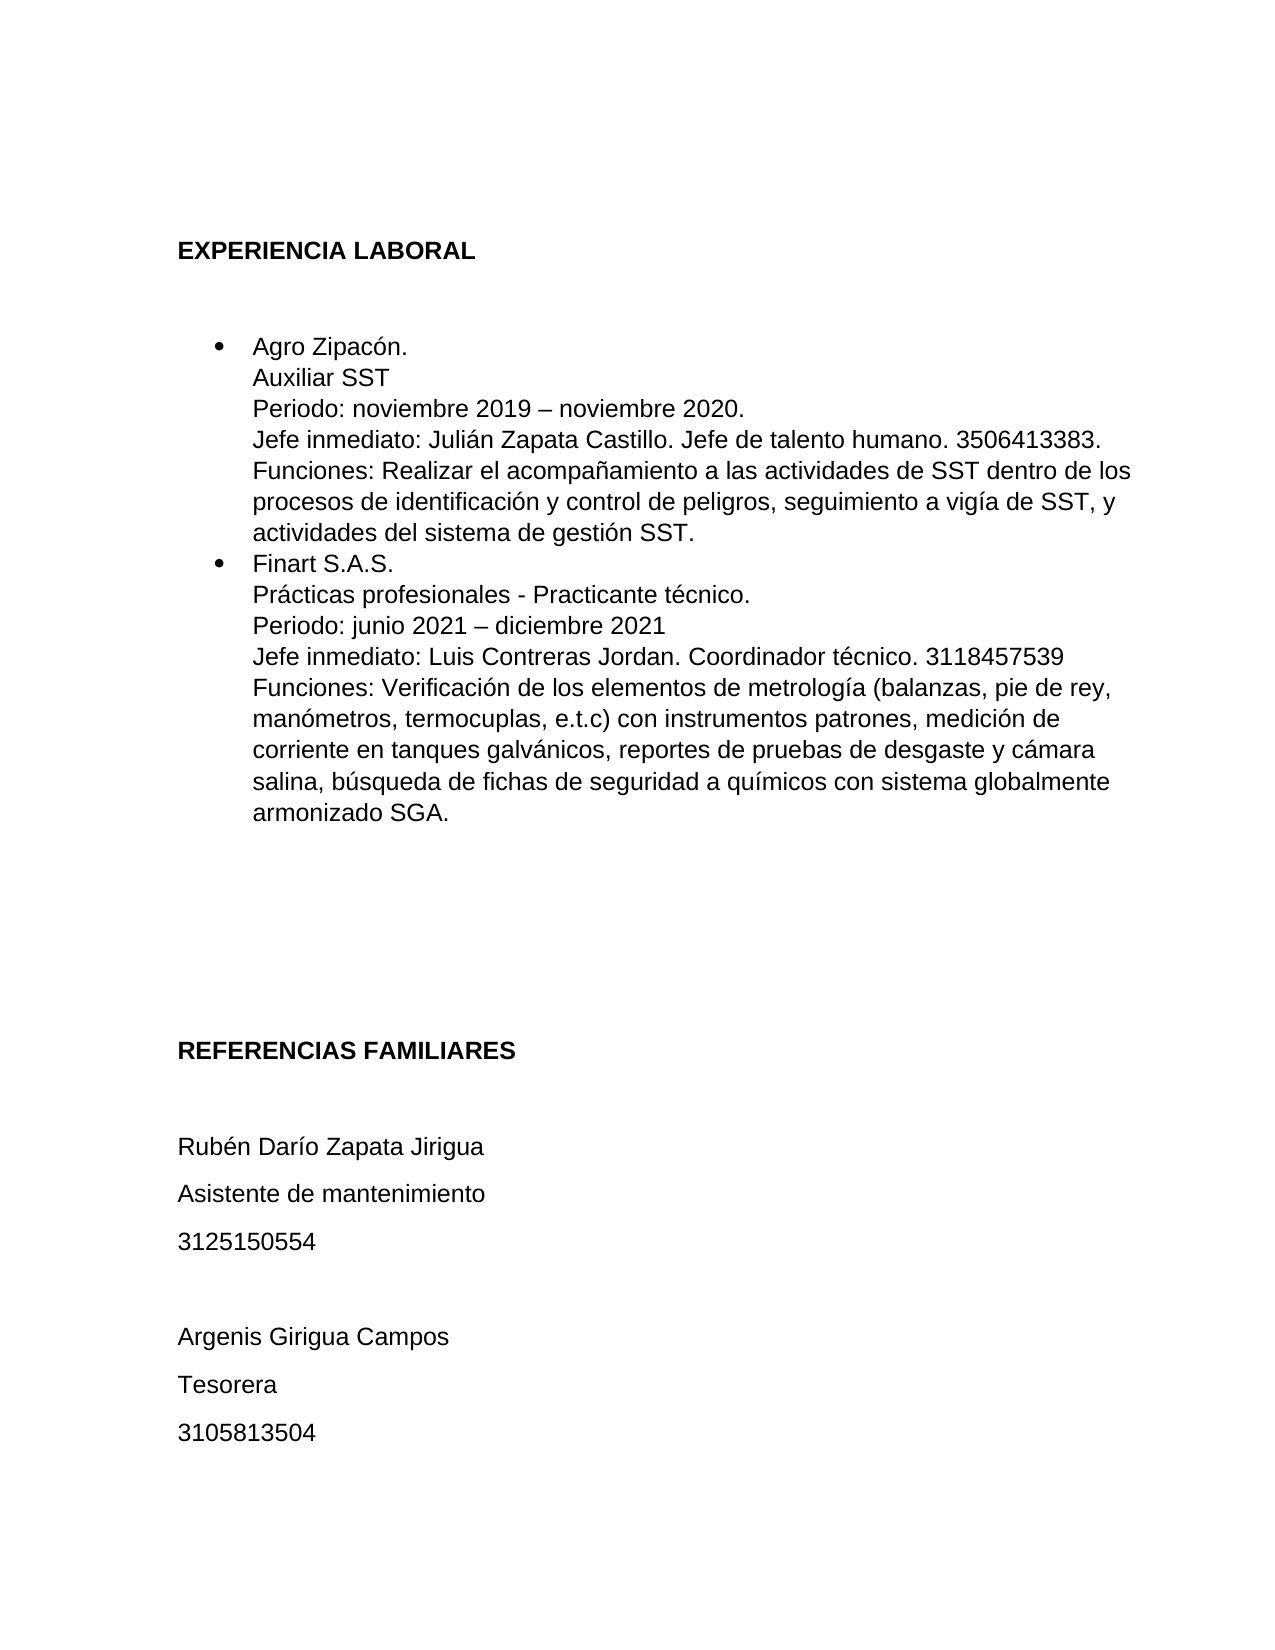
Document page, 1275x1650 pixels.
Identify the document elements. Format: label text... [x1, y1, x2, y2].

text 3125150554 [177, 1227, 1157, 1256]
list Jefe inmediato: Luis Contreras Jordan. Coordinador técnico. 3118457539 [252, 642, 1157, 671]
list Finart S.A.S. [215, 549, 1157, 578]
list Prácticas profesionales - Practicante técnico. [252, 580, 1157, 609]
text REFERENCIAS FAMILIARES [177, 1036, 1157, 1065]
list Periodo: junio 2021 – diciembre 2021 [252, 611, 1157, 640]
list Funciones: Verificación de los elementos de metrología (balanzas, pie de rey, manómetros, termocuplas, e.t.c) con instrumentos patrones, medición de corriente en tanques galvánicos, reportes de pruebas de desgaste y cámara salina, búsqueda de fichas de seguridad a químicos con sistema globalmente armonizado SGA. [252, 673, 1157, 826]
text Tesorera [177, 1370, 1157, 1399]
list Funciones: Realizar el acompañamiento a las actividades de SST dentro de los procesos de identificación y control de peligros, seguimiento a vigía de SST, y actividades del sistema de gestión SST. [252, 456, 1157, 547]
text Rubén Darío Zapata Jirigua [177, 1131, 1157, 1160]
list Jefe inmediato: Julián Zapata Castillo. Jefe de talento humano. 3506413383. [252, 425, 1157, 454]
text EXPERIENCIA LABORAL [177, 236, 1157, 265]
text Asistente de mantenimiento [177, 1179, 1157, 1208]
list Auxiliar SST [252, 363, 1157, 392]
list Periodo: noviembre 2019 – noviembre 2020. [252, 394, 1157, 423]
list Agro Zipacón. [215, 332, 1157, 361]
text 3105813504 [177, 1418, 1157, 1446]
text Argenis Girigua Campos [177, 1322, 1157, 1351]
